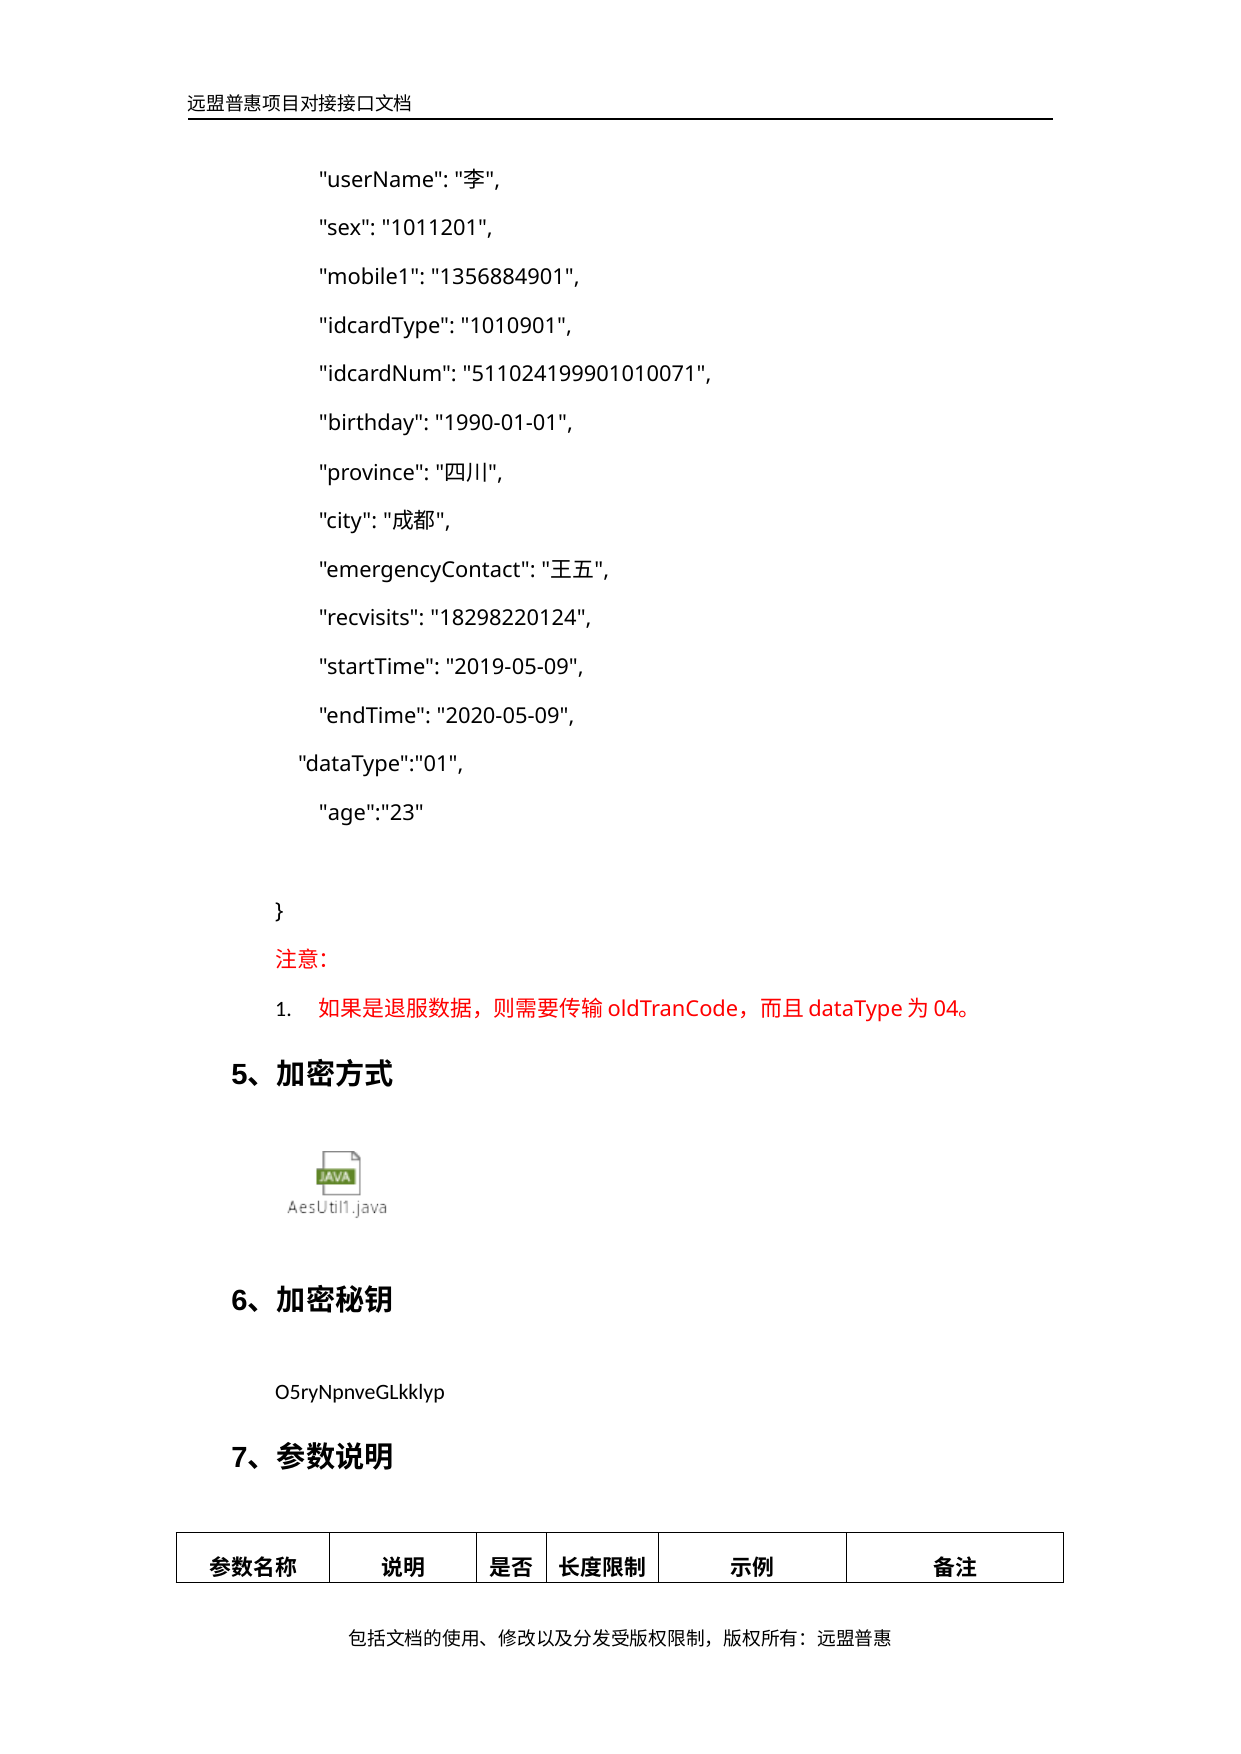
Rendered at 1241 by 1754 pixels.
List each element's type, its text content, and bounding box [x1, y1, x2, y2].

text "dataType":"01", [231, 747, 1053, 779]
text "province": "四川", [231, 454, 1053, 487]
table_header 参数名称 [177, 1533, 329, 1582]
text "age":"23" [187, 796, 1053, 828]
text } [231, 893, 1053, 926]
table_header 长度限制 [547, 1533, 658, 1582]
list 如果是退服数据，则需要传输oldTranCode，而且dataType为04。 [231, 991, 1053, 1023]
text "userName": "李", [231, 162, 1053, 194]
subtitle 7、参数说明 [231, 1422, 1053, 1487]
text "birthday": "1990-01-01", [275, 406, 1053, 438]
text "emergencyContact": "王五", [231, 552, 1053, 584]
subtitle 5、加密方式 [231, 1039, 1053, 1104]
text 注意： [231, 942, 1053, 974]
text "startTime": "2019-05-09", [231, 649, 1053, 682]
table_header 示例 [659, 1533, 846, 1582]
text "city": "成都", [231, 503, 1053, 536]
text "sex": "1011201", [187, 211, 1053, 243]
table_header 备注 [847, 1533, 1063, 1582]
table_header 说明 [330, 1533, 476, 1582]
text "endTime": "2020-05-09", [231, 698, 1053, 731]
text "idcardType": "1010901", [231, 308, 1053, 341]
text "mobile1": "1356884901", [231, 259, 1053, 292]
text "idcardNum": "511024199901010071", [231, 357, 1053, 389]
table_header 是否必录 [477, 1533, 546, 1582]
text "recvisits": "18298220124", [231, 601, 1053, 633]
subtitle 加密秘钥 [231, 1265, 1053, 1330]
text O5ryNpnveGLkklyp [231, 1375, 1053, 1407]
